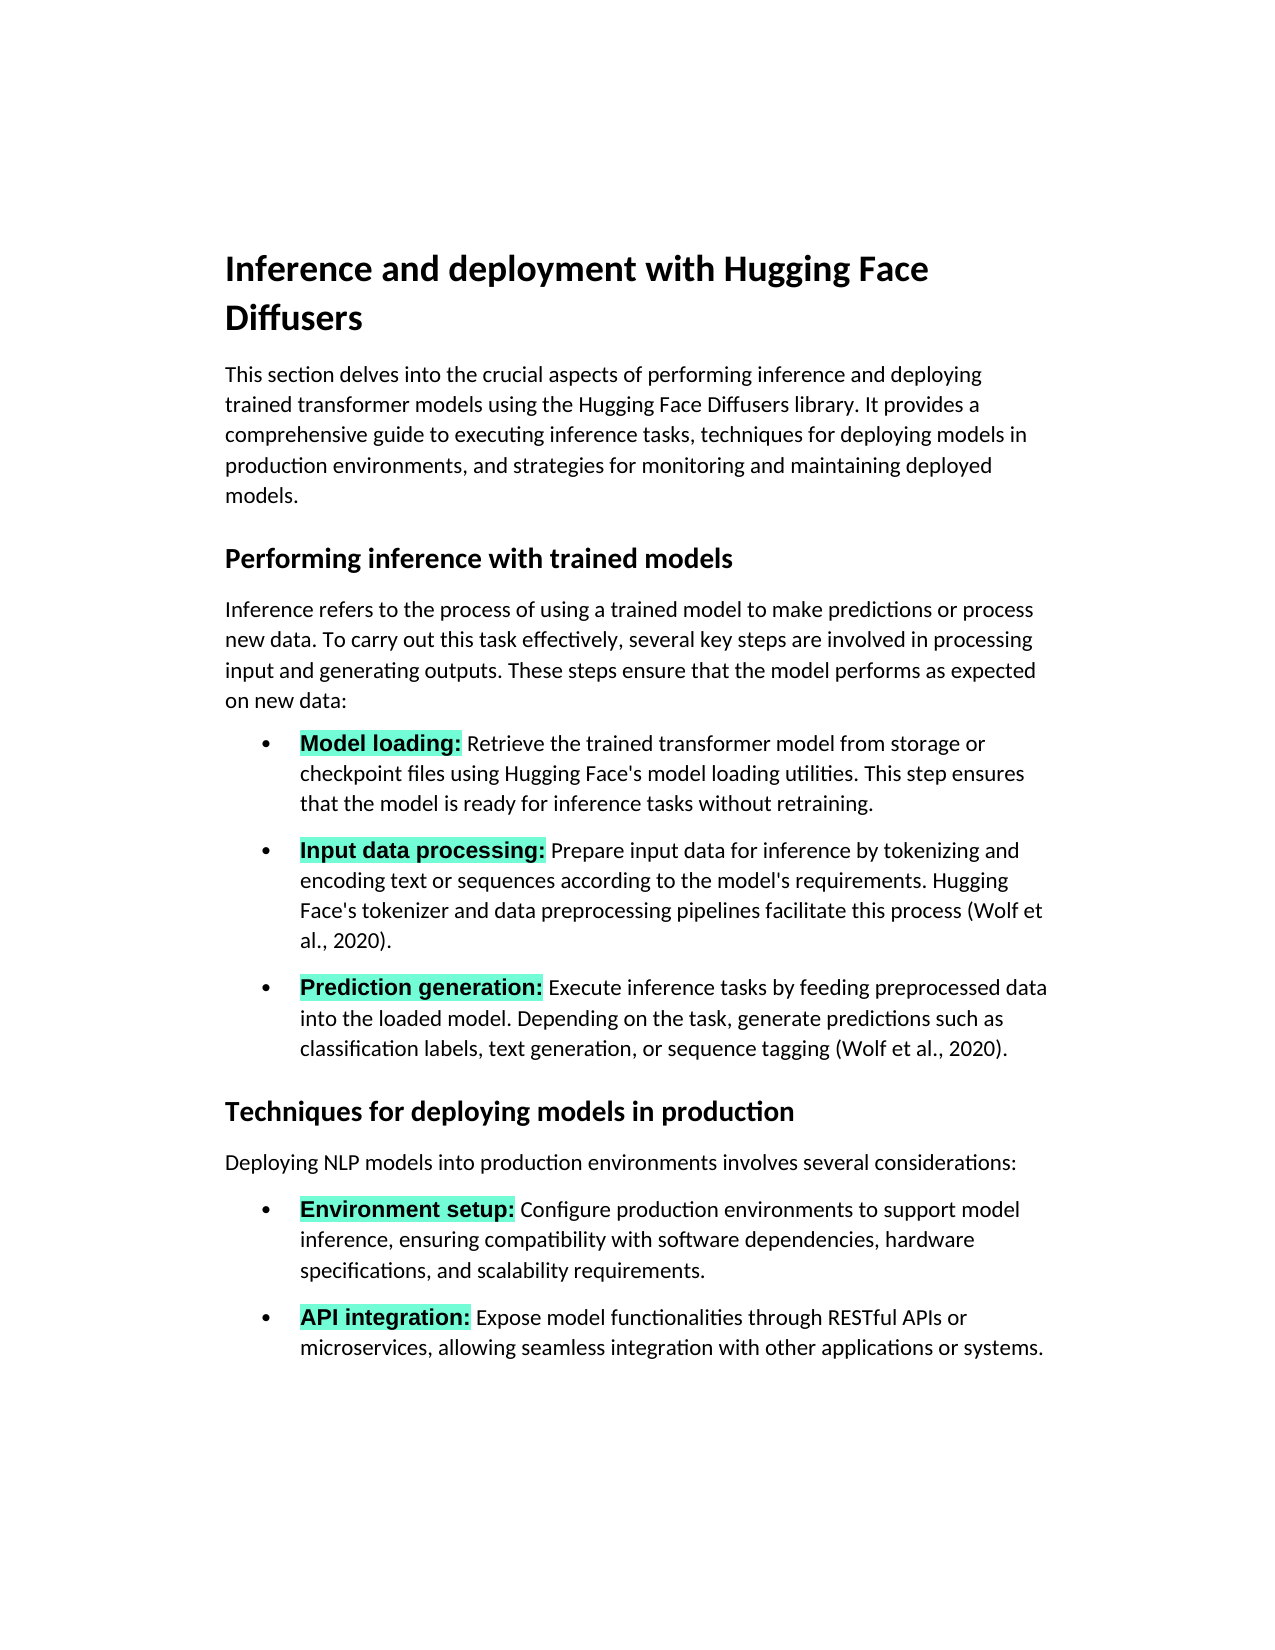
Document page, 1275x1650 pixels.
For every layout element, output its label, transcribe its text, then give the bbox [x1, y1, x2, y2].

text Deploying NLP models into production environments involves several considerations: [225, 1148, 1050, 1176]
subtitle Performing inference with trained models [225, 540, 1050, 576]
list Input data processing: Prepare input data for inference by tokenizing and encoding text or sequences according to the model's requirements. Hugging Face's tokenizer and data preprocessing pipelines facilitate this process (Wolf et al., 2020). [262, 836, 1050, 955]
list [262, 1303, 1050, 1361]
list Model loading: Retrieve the trained transformer model from storage or checkpoint files using Hugging Face's model loading utilities. This step ensures that the model is ready for inference tasks without retraining. [262, 729, 1050, 817]
list Prediction generation: Execute inference tasks by feeding preprocessed data into the loaded model. Depending on the task, generate predictions such as classification labels, text generation, or sequence tagging (Wolf et al., 2020). [262, 973, 1050, 1062]
list Environment setup: Configure production environments to support model inference, ensuring compatibility with software dependencies, hardware specifications, and scalability requirements. [262, 1195, 1050, 1284]
text Inference refers to the process of using a trained model to make predictions or process new data. To carry out this task effectively, several key steps are involved in processing input and generating outputs. These steps ensure that the model performs as expected on new data: [225, 595, 1050, 714]
text This section delves into the crucial aspects of performing inference and deploying trained transformer models using the Hugging Face Diffusers library. It provides a comprehensive guide to executing inference tasks, techniques for deploying models in production environments, and strategies for monitoring and maintaining deployed models. [225, 360, 1050, 509]
text Inference and deployment with Hugging Face Diffusers [225, 244, 1050, 340]
subtitle Techniques for deploying models in production [225, 1093, 1050, 1129]
